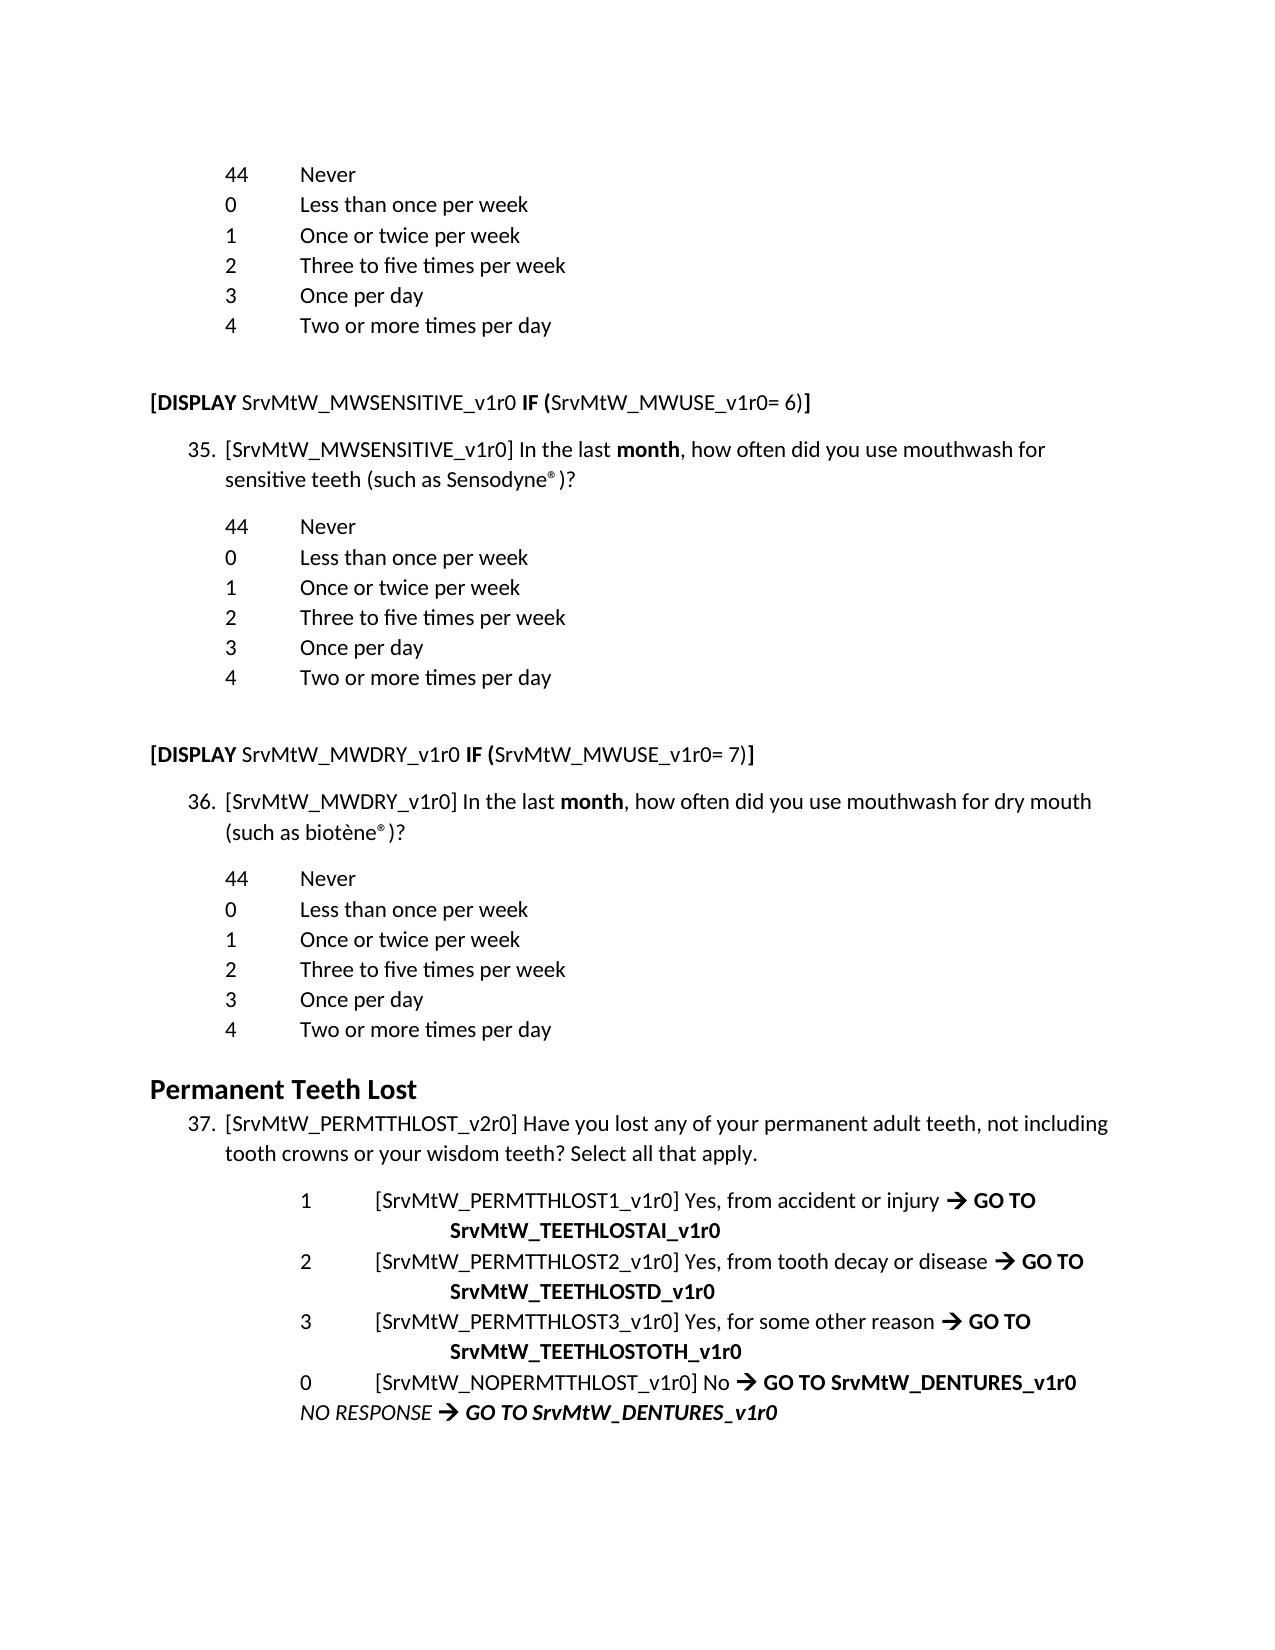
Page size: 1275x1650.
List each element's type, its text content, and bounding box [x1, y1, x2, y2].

text 3 [SrvMtW_PERMTTHLOST3_v1r0] Yes, for some other reason GO TO SrvMtW_TEETHLOSTOTH_v1r0 [225, 1307, 1125, 1365]
text 2 Three to five times per week [150, 251, 1125, 279]
text 2 Three to five times per week [150, 603, 1125, 631]
text 4 Two or more times per day [150, 663, 1125, 692]
text NO RESPONSE GO TO SrvMtW_DENTURES_v1r0 [225, 1398, 1125, 1426]
text 1 [SrvMtW_PERMTTHLOST1_v1r0] Yes, from accident or injury GO TO SrvMtW_TEETHLOSTAI_v1r0 [225, 1186, 1125, 1244]
text 0 Less than once per week [150, 895, 1125, 923]
text 3 Once per day [150, 633, 1125, 661]
text 0 Less than once per week [150, 191, 1125, 219]
text 2 Three to five times per week [150, 955, 1125, 983]
list [SrvMtW_PERMTTHLOST_v2r0] Have you lost any of your permanent adult teeth, not including tooth crowns or your wisdom teeth? Select all that apply. [187, 1109, 1125, 1167]
text 1 Once or twice per week [150, 221, 1125, 249]
list [SrvMtW_MWSENSITIVE_v1r0] In the last month, how often did you use mouthwash for sensitive teeth (such as Sensodyne®)? [187, 435, 1125, 494]
text 44 Never [150, 512, 1125, 541]
text 1 Once or twice per week [150, 573, 1125, 601]
text 0 [SrvMtW_NOPERMTTHLOST_v1r0] No GO TO SrvMtW_DENTURES_v1r0 [225, 1368, 1125, 1396]
text [DISPLAY SrvMtW_MWSENSITIVE_v1r0 IF (SrvMtW_MWUSE_v1r0= 6)] [150, 388, 1125, 417]
text 4 Two or more times per day [150, 1016, 1125, 1044]
text 4 Two or more times per day [150, 311, 1125, 339]
text 44 Never [150, 864, 1125, 893]
text 3 Once per day [150, 281, 1125, 309]
list [SrvMtW_MWDRY_v1r0] In the last month, how often did you use mouthwash for dry mouth (such as biotène®)? [187, 787, 1125, 846]
text 3 Once per day [150, 985, 1125, 1013]
subtitle Permanent Teeth Lost [150, 1071, 1125, 1106]
text 44 Never [150, 160, 1125, 188]
text 1 Once or twice per week [150, 925, 1125, 953]
text 0 Less than once per week [150, 543, 1125, 571]
text [DISPLAY SrvMtW_MWDRY_v1r0 IF (SrvMtW_MWUSE_v1r0= 7)] [150, 741, 1125, 769]
text 2 [SrvMtW_PERMTTHLOST2_v1r0] Yes, from tooth decay or disease GO TO SrvMtW_TEETHLOSTD_v1r0 [225, 1247, 1125, 1305]
